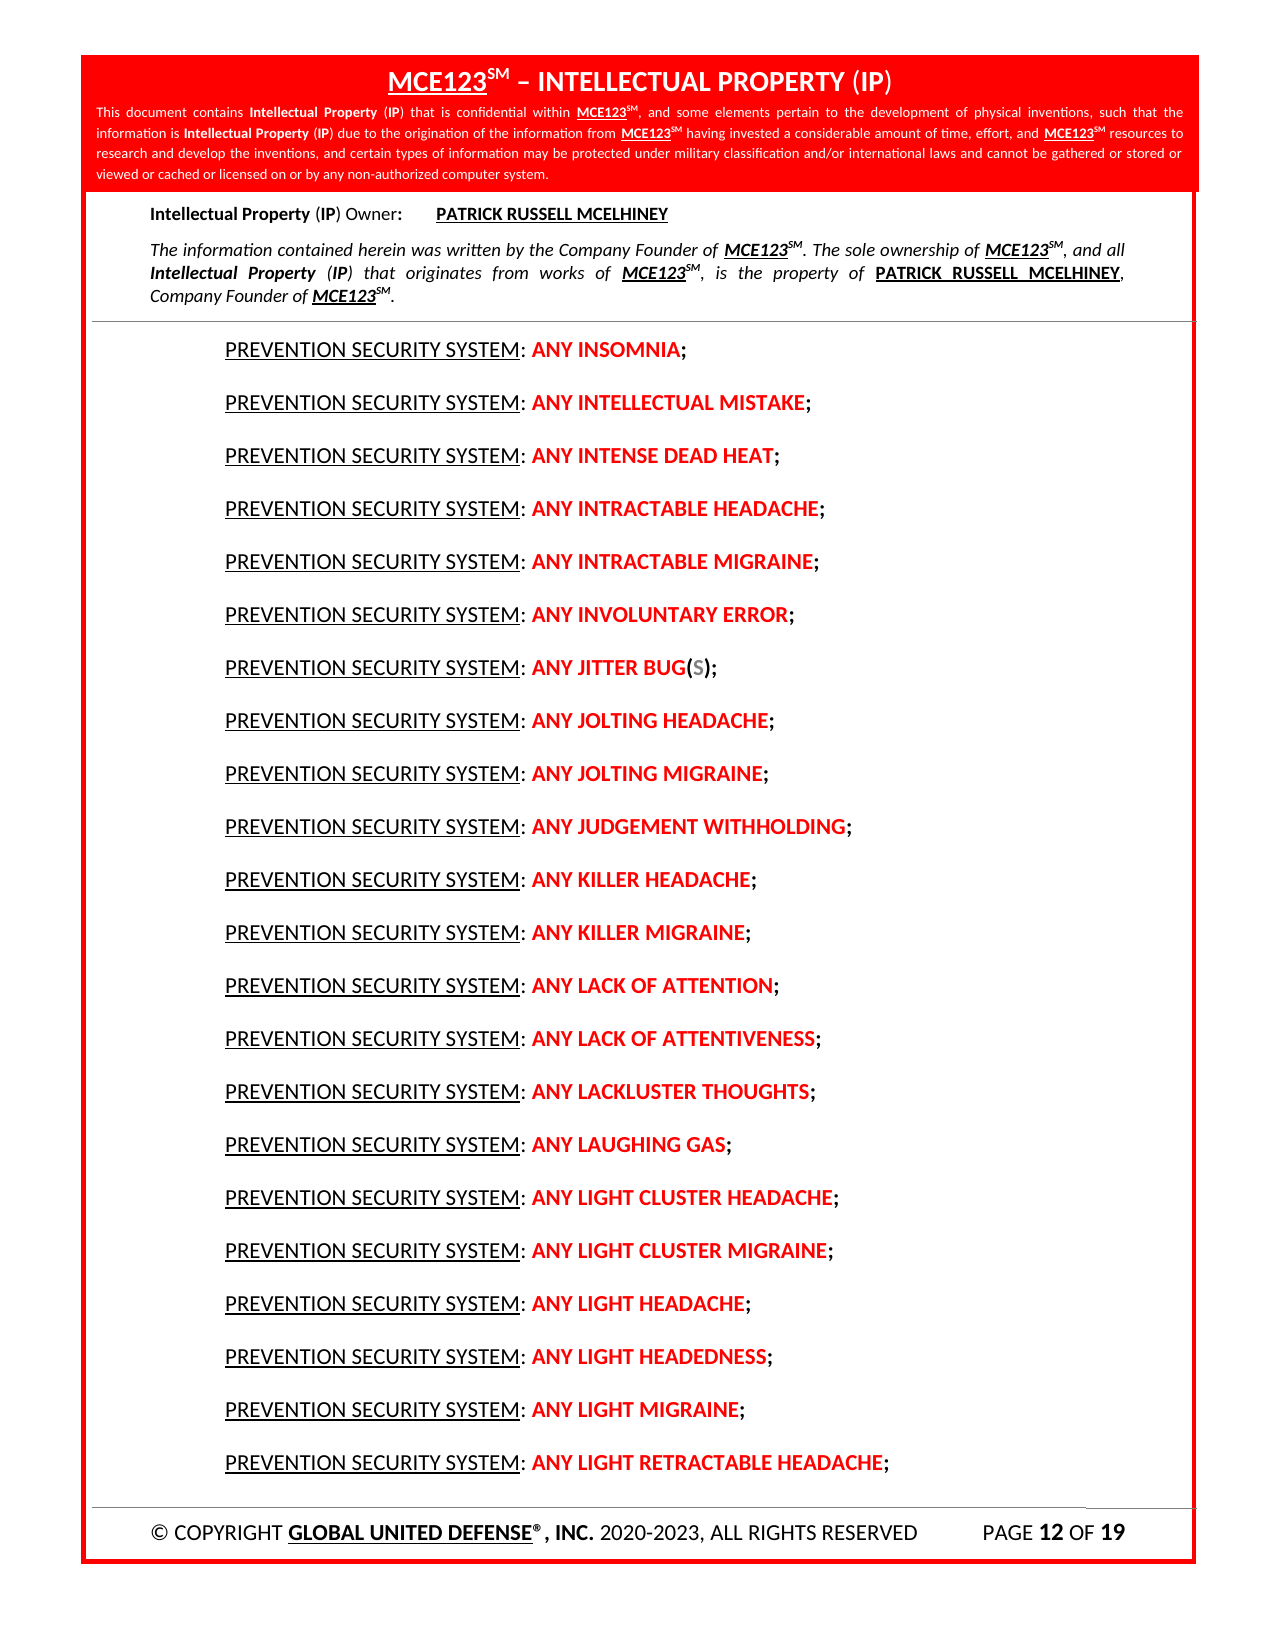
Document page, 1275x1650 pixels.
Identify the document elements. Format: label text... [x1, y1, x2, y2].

text PREVENTION SECURITY SYSTEM: ANY LACK OF ATTENTION; [187, 971, 1125, 999]
text PREVENTION SECURITY SYSTEM: ANY LIGHT HEADEDNESS; [187, 1342, 1125, 1370]
text PREVENTION SECURITY SYSTEM: ANY INTRACTABLE MIGRAINE; [187, 547, 1125, 575]
text PREVENTION SECURITY SYSTEM: ANY LIGHT MIGRAINE; [187, 1395, 1125, 1423]
text PREVENTION SECURITY SYSTEM: ANY INTRACTABLE HEADACHE; [187, 494, 1125, 522]
text PREVENTION SECURITY SYSTEM: ANY INTELLECTUAL MISTAKE; [187, 388, 1125, 416]
text PREVENTION SECURITY SYSTEM: ANY JUDGEMENT WITHHOLDING; [187, 812, 1125, 840]
text PREVENTION SECURITY SYSTEM: ANY JOLTING HEADACHE; [187, 706, 1125, 734]
text PREVENTION SECURITY SYSTEM: ANY INSOMNIA; [187, 335, 1125, 363]
text PREVENTION SECURITY SYSTEM: ANY LAUGHING GAS; [187, 1130, 1125, 1158]
text PREVENTION SECURITY SYSTEM: ANY INVOLUNTARY ERROR; [187, 600, 1125, 628]
text PREVENTION SECURITY SYSTEM: ANY LIGHT CLUSTER MIGRAINE; [187, 1236, 1125, 1264]
text PREVENTION SECURITY SYSTEM: ANY KILLER MIGRAINE; [187, 918, 1125, 946]
text PREVENTION SECURITY SYSTEM: ANY LIGHT HEADACHE; [187, 1289, 1125, 1317]
text PREVENTION SECURITY SYSTEM: ANY LIGHT RETRACTABLE HEADACHE; [187, 1448, 1125, 1476]
text PREVENTION SECURITY SYSTEM: ANY KILLER HEADACHE; [187, 865, 1125, 893]
text PREVENTION SECURITY SYSTEM: ANY JITTER BUG(S); [187, 653, 1125, 681]
text PREVENTION SECURITY SYSTEM: ANY LACK OF ATTENTIVENESS; [187, 1024, 1125, 1052]
text PREVENTION SECURITY SYSTEM: ANY JOLTING MIGRAINE; [187, 759, 1125, 787]
text PREVENTION SECURITY SYSTEM: ANY INTENSE DEAD HEAT; [187, 441, 1125, 469]
text PREVENTION SECURITY SYSTEM: ANY LIGHT CLUSTER HEADACHE; [187, 1183, 1125, 1211]
text PREVENTION SECURITY SYSTEM: ANY LACKLUSTER THOUGHTS; [187, 1077, 1125, 1105]
